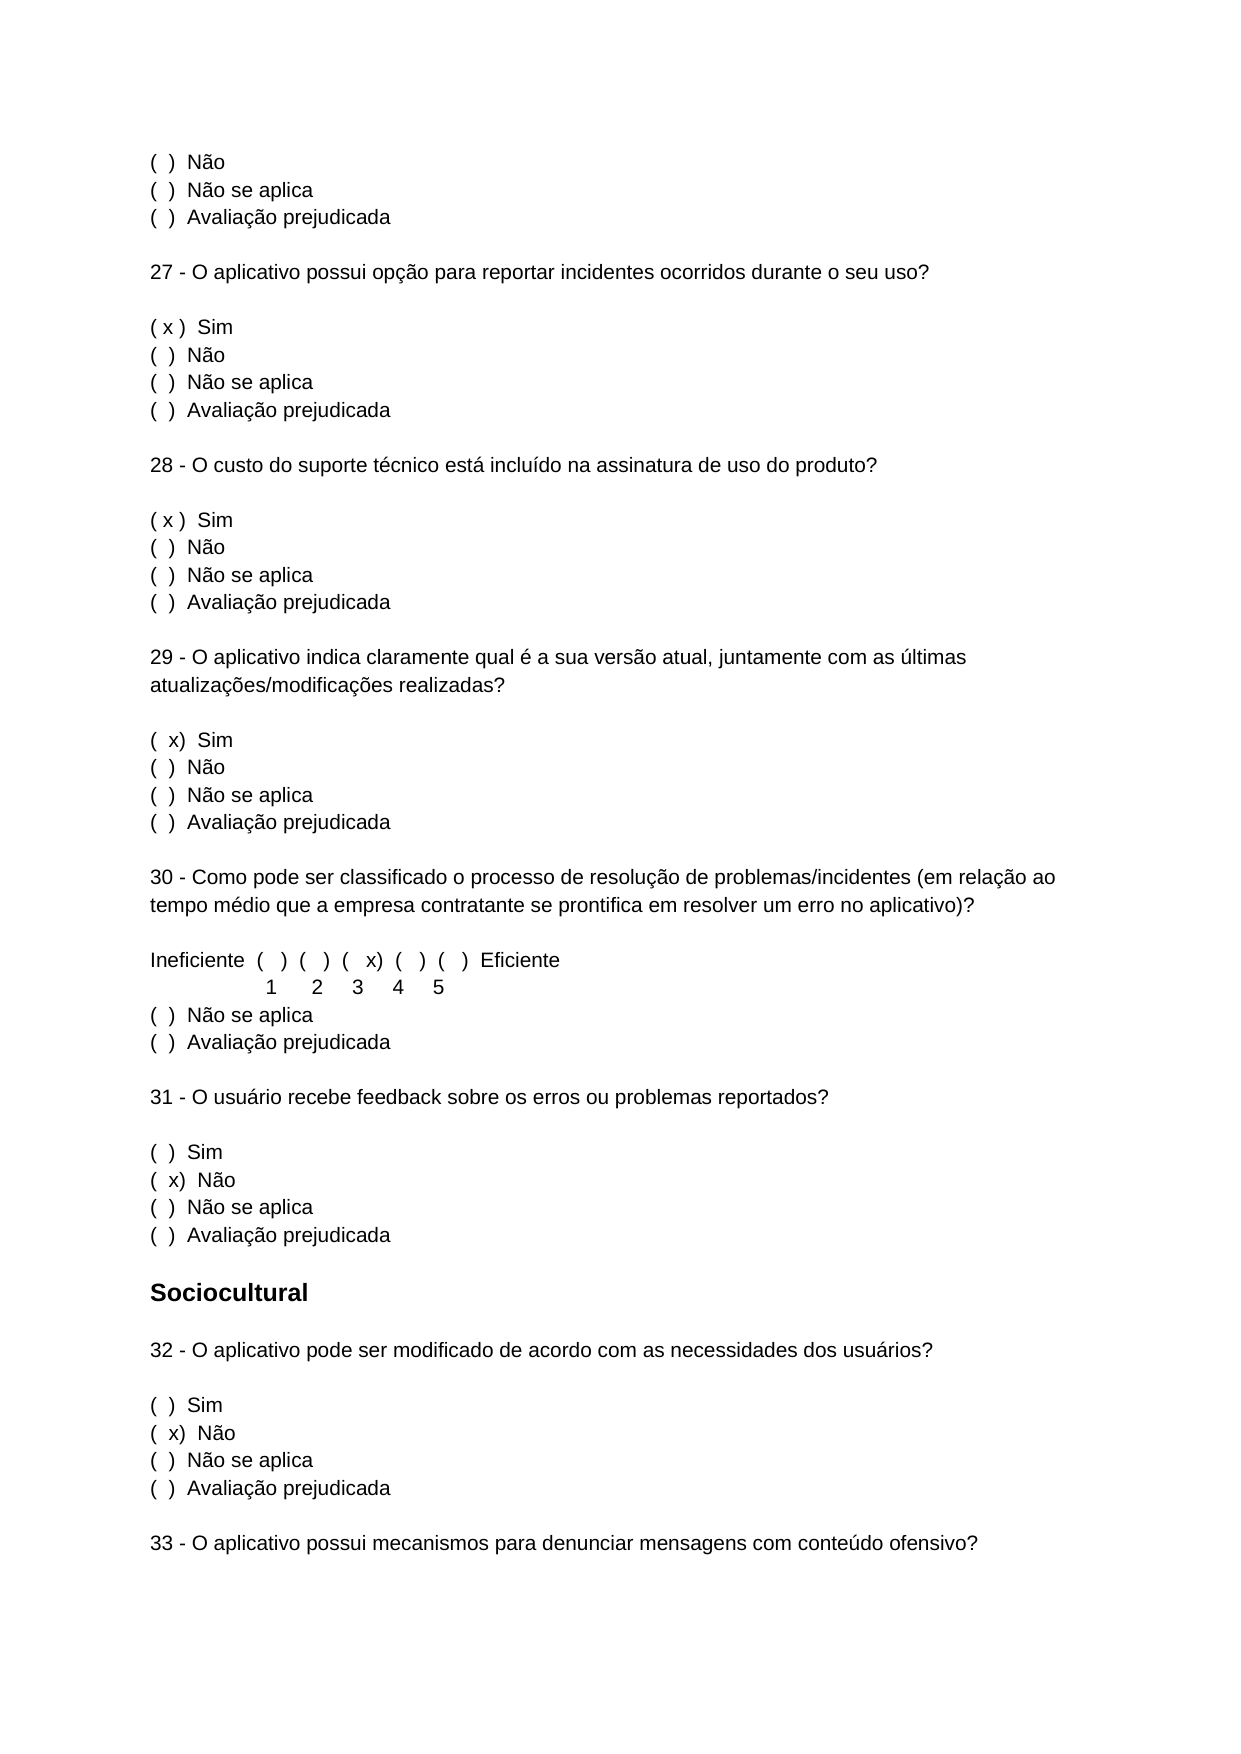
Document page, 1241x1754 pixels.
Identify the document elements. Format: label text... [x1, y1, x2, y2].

text ( ) Avaliação prejudicada [150, 1222, 1090, 1246]
text ( ) Sim [150, 1140, 1090, 1164]
text ( ) Avaliação prejudicada [150, 205, 1090, 229]
text ( x) Sim [150, 727, 1090, 751]
text ( ) Não se aplica [150, 782, 1090, 806]
text ( x ) Sim [150, 507, 1090, 531]
text ( ) Avaliação prejudicada [150, 1030, 1090, 1054]
text ( ) Não [150, 755, 1090, 779]
text ( ) Não se aplica [150, 177, 1090, 201]
text Sociocultural [150, 1277, 1090, 1306]
text ( ) Não [150, 535, 1090, 559]
text Ineficiente ( ) ( ) ( x) ( ) ( ) Eficiente [150, 947, 1090, 971]
text ( ) Avaliação prejudicada [150, 590, 1090, 614]
text ( ) Sim [150, 1393, 1090, 1417]
text ( ) Não [150, 150, 1090, 174]
text ( ) Avaliação prejudicada [150, 1476, 1090, 1499]
text 33 - O aplicativo possui mecanismos para denunciar mensagens com conteúdo ofensivo? [150, 1531, 1090, 1554]
text 31 - O usuário recebe feedback sobre os erros ou problemas reportados? [150, 1085, 1090, 1109]
text ( ) Avaliação prejudicada [150, 397, 1090, 421]
text ( x) Não [150, 1167, 1090, 1191]
text 32 - O aplicativo pode ser modificado de acordo com as necessidades dos usuários? [150, 1338, 1090, 1362]
text ( ) Não se aplica [150, 1002, 1090, 1026]
text ( ) Não se aplica [150, 1195, 1090, 1219]
text ( x ) Sim [150, 315, 1090, 339]
text ( ) Não se aplica [150, 1448, 1090, 1472]
text 27 - O aplicativo possui opção para reportar incidentes ocorridos durante o seu uso? [150, 260, 1090, 284]
text ( ) Não [150, 342, 1090, 366]
text ( x) Não [150, 1421, 1090, 1444]
text ( ) Não se aplica [150, 562, 1090, 586]
text ( ) Não se aplica [150, 370, 1090, 394]
text 1 2 3 4 5 [150, 975, 1090, 999]
text 28 - O custo do suporte técnico está incluído na assinatura de uso do produto? [150, 452, 1090, 476]
text 29 - O aplicativo indica claramente qual é a sua versão atual, juntamente com as últimas atualizações/modificações realizadas? [150, 645, 1090, 696]
text ( ) Avaliação prejudicada [150, 810, 1090, 834]
text 30 - Como pode ser classificado o processo de resolução de problemas/incidentes (em relação ao tempo médio que a empresa contratante se prontifica em resolver um erro no aplicativo)? [150, 865, 1090, 916]
